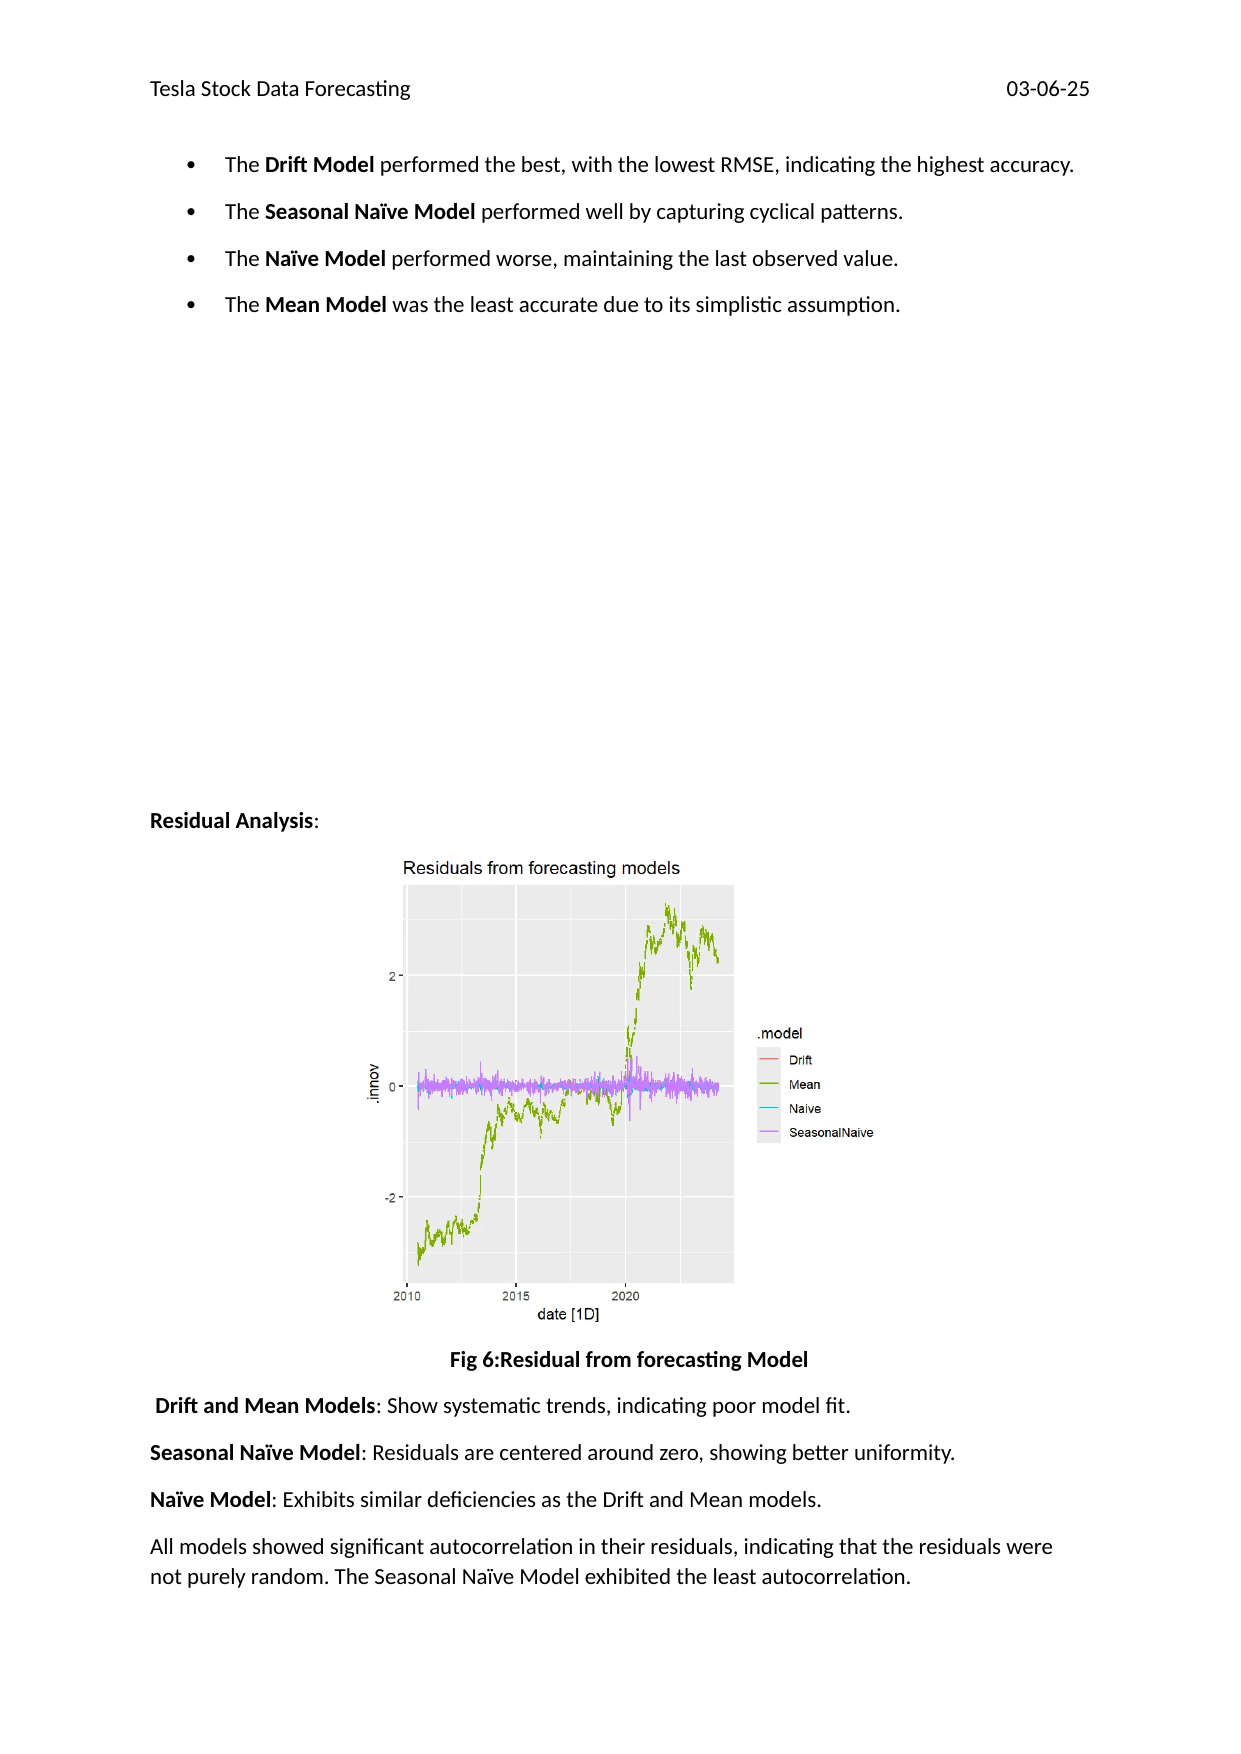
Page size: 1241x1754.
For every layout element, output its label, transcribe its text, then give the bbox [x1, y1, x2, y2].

text Residual Analysis: [150, 806, 1090, 834]
text Drift and Mean Models: Show systematic trends, indicating poor model fit. [150, 1392, 1090, 1420]
text Naïve Model: Exhibits similar deficiencies as the Drift and Mean models. [150, 1485, 1090, 1513]
list The Seasonal Naïve Model performed well by capturing cyclical patterns. [187, 197, 1090, 225]
list The Naïve Model performed worse, maintaining the last observed value. [187, 244, 1090, 272]
text Seasonal Naïve Model: Residuals are centered around zero, showing better uniformity. [150, 1438, 1090, 1467]
list The Mean Model was the least accurate due to its simplistic assumption. [187, 291, 1090, 319]
text All models showed significant autocorrelation in their residuals, indicating that the residuals were not purely random. The Seasonal Naïve Model exhibited the least autocorrelation. [150, 1532, 1090, 1591]
list The Drift Model performed the best, with the lowest RMSE, indicating the highest accuracy. [187, 150, 1090, 178]
text Fig 6:Residual from forecasting Model [150, 1345, 1090, 1373]
picture [362, 853, 878, 1326]
